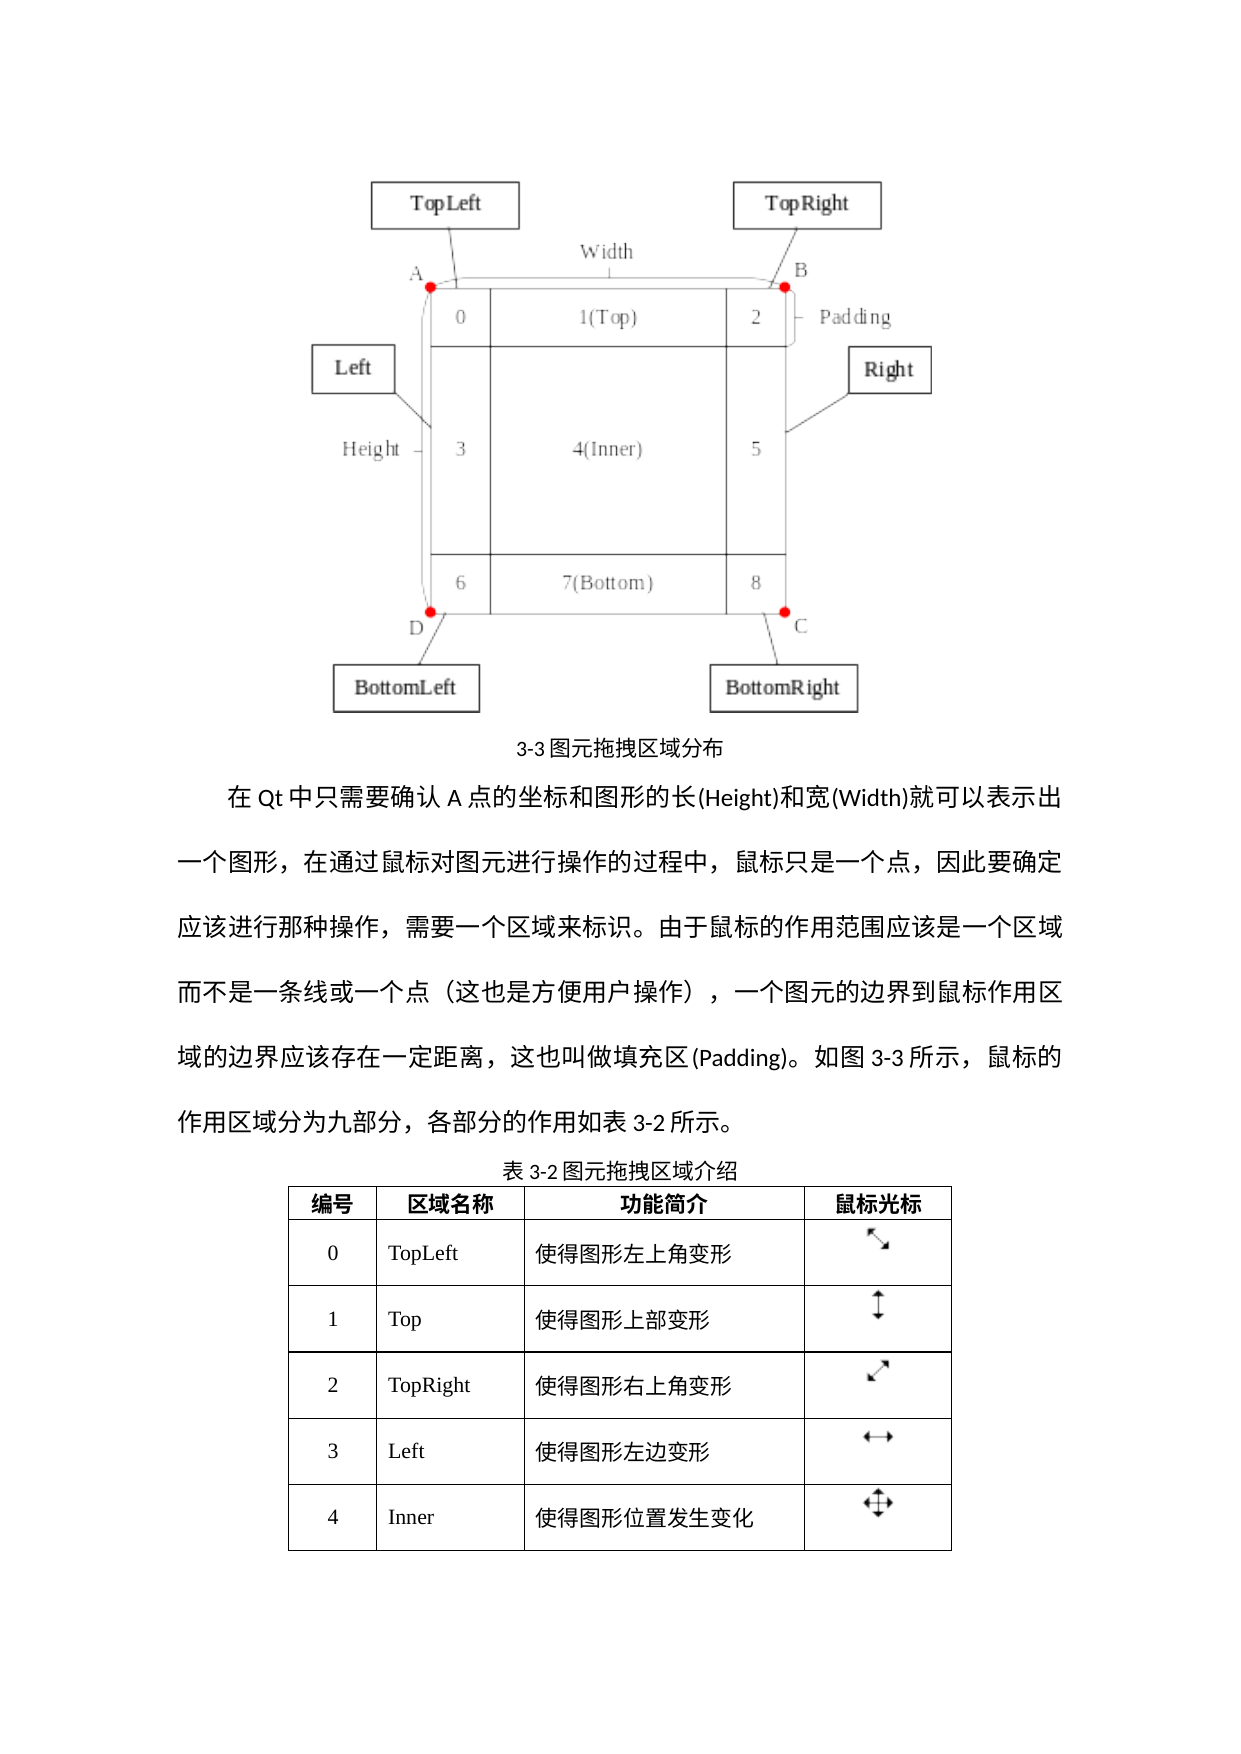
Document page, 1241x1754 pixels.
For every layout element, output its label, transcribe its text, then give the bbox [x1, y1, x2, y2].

table_header 鼠标光标 [805, 1187, 951, 1219]
table_cell Left [377, 1419, 524, 1483]
table_cell [805, 1286, 951, 1351]
table_cell 使得图形上部变形 [525, 1286, 804, 1351]
text 3-3 图元拖拽区域分布 [177, 731, 1063, 763]
table_cell TopLeft [377, 1220, 524, 1285]
table_cell 2 [289, 1353, 376, 1417]
table_cell [805, 1353, 951, 1417]
table_cell 使得图形右上角变形 [525, 1353, 804, 1417]
table_cell 1 [289, 1286, 376, 1351]
table_cell Top [377, 1286, 524, 1351]
table_cell 使得图形左上角变形 [525, 1220, 804, 1285]
table_header 功能简介 [525, 1187, 804, 1219]
table_cell 0 [289, 1220, 376, 1285]
table_cell [805, 1220, 951, 1285]
table_cell 4 [289, 1485, 376, 1549]
table_cell Inner [377, 1485, 524, 1549]
text 在Qt中只需要确认A点的坐标和图形的长(Height)和宽(Width)就可以表示出一个图形，在通过鼠标对图元进行操作的过程中，鼠标只是一个点，因此要确定应该进行那种操作，需要一个区域来标识。由于鼠标的作用范围应该是一个区域而不是一条线或一个点（这也是方便用户操作），一个图元的边界到鼠标作用区域的边界应该存在一定距离，这也叫做填充区(Padding)。如图3-3所示，鼠标的作用区域分为九部分，各部分的作用如表3-2所示。 [177, 763, 1063, 1153]
table_cell 使得图形左边变形 [525, 1419, 804, 1483]
table_cell 使得图形位置发生变化 [525, 1485, 804, 1549]
table_cell [805, 1485, 951, 1549]
table_header 编号 [289, 1187, 376, 1219]
table_cell [805, 1419, 951, 1483]
text 表3-2 图元拖拽区域介绍 [177, 1153, 1063, 1186]
table_header 区域名称 [377, 1187, 524, 1219]
table_cell 3 [289, 1419, 376, 1483]
table_cell TopRight [377, 1353, 524, 1417]
